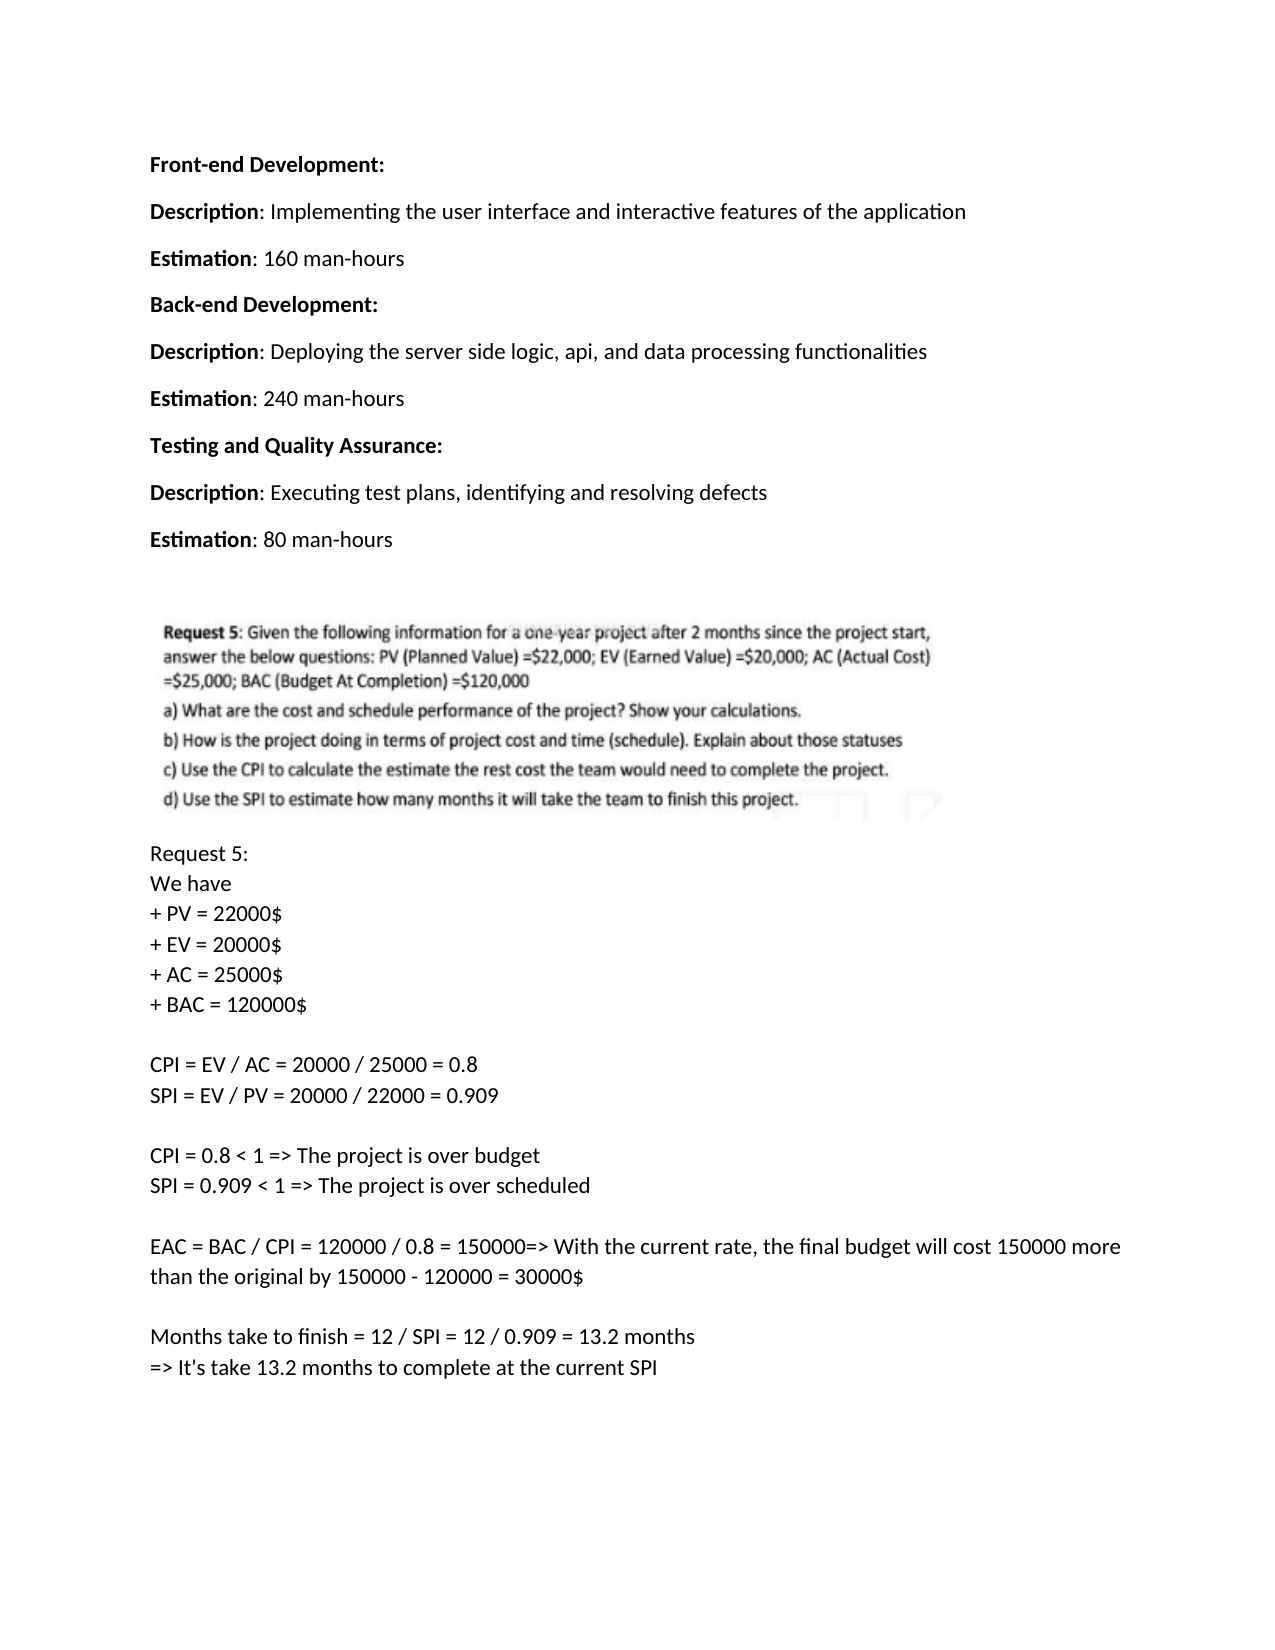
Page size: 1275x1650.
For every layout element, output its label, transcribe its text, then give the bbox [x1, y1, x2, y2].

text Back-end Development: [150, 291, 1125, 319]
picture [150, 618, 943, 821]
text Estimation: 80 man-hours [150, 525, 1125, 553]
text Testing and Quality Assurance: [150, 431, 1125, 459]
text Estimation: 240 man-hours [150, 384, 1125, 412]
text Description: Executing test plans, identifying and resolving defects [150, 478, 1125, 506]
text Estimation: 160 man-hours [150, 244, 1125, 272]
text Description: Implementing the user interface and interactive features of the application [150, 197, 1125, 225]
text Request 5: We have + PV = 22000$ + EV = 20000$ + AC = 25000$ + BAC = 120000$ CPI = EV / AC = 20000 / 25000 = 0.8 SPI = EV / PV = 20000 / 22000 = 0.909 CPI = 0.8 < 1 => The project is over budget SPI = 0.909 < 1 => The project is over scheduled EAC = BAC / CPI = 120000 / 0.8 = 150000=> With the current rate, the final budget will cost 150000 more than the original by 150000 - 120000 = 30000$ Months take to finish = 12 / SPI = 12 / 0.909 = 13.2 months => It's take 13.2 months to complete at the current SPI [150, 839, 1125, 1381]
text Description: Deploying the server side logic, api, and data processing functionalities [150, 337, 1125, 366]
text Front-end Development: [150, 150, 1125, 178]
